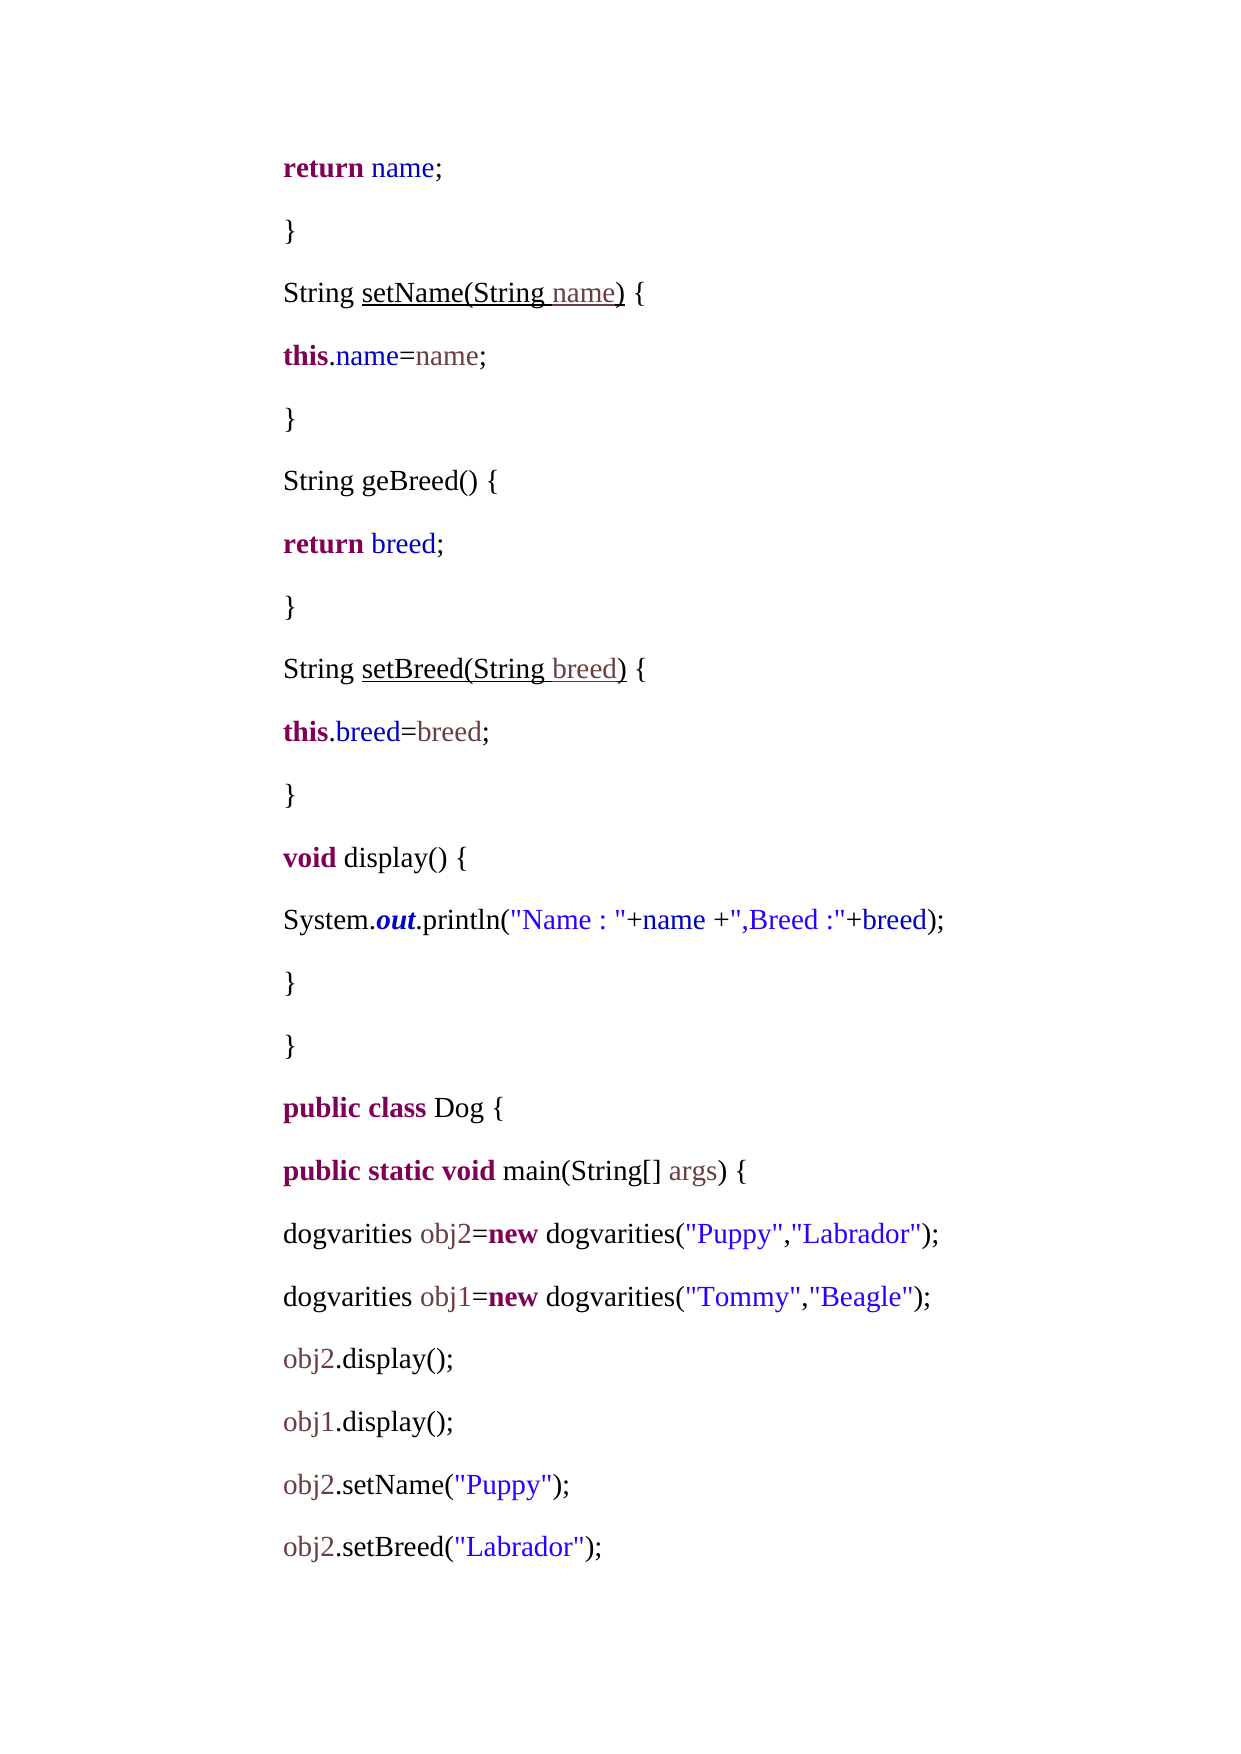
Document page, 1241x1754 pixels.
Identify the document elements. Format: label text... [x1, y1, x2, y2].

text } [283, 777, 1090, 811]
text String setBreed(String breed) { [283, 652, 1090, 685]
text obj2.setName("Puppy"); [283, 1467, 1090, 1500]
text this.name=name; [283, 338, 1090, 372]
text } [283, 213, 1090, 246]
text String geBreed() { [283, 463, 1090, 497]
text System.out.println("Name : "+name +",Breed :"+breed); [283, 902, 1090, 936]
text } [283, 1028, 1090, 1061]
text public class Dog { [283, 1091, 1090, 1124]
text obj1.display(); [283, 1404, 1090, 1438]
text obj2.setBreed("Labrador"); [283, 1529, 1090, 1563]
text dogvarities obj2=new dogvarities("Puppy","Labrador"); [283, 1216, 1090, 1249]
text public static void main(String[] args) { [283, 1153, 1090, 1187]
text } [283, 965, 1090, 999]
text } [283, 589, 1090, 622]
text dogvarities obj1=new dogvarities("Tommy","Beagle"); [283, 1279, 1090, 1312]
text this.breed=breed; [283, 714, 1090, 748]
text return name; [283, 150, 1090, 183]
text obj2.display(); [283, 1341, 1090, 1375]
text String setName(String name) { [283, 275, 1090, 309]
text void display() { [283, 840, 1090, 873]
text return breed; [283, 526, 1090, 560]
text } [283, 401, 1090, 434]
